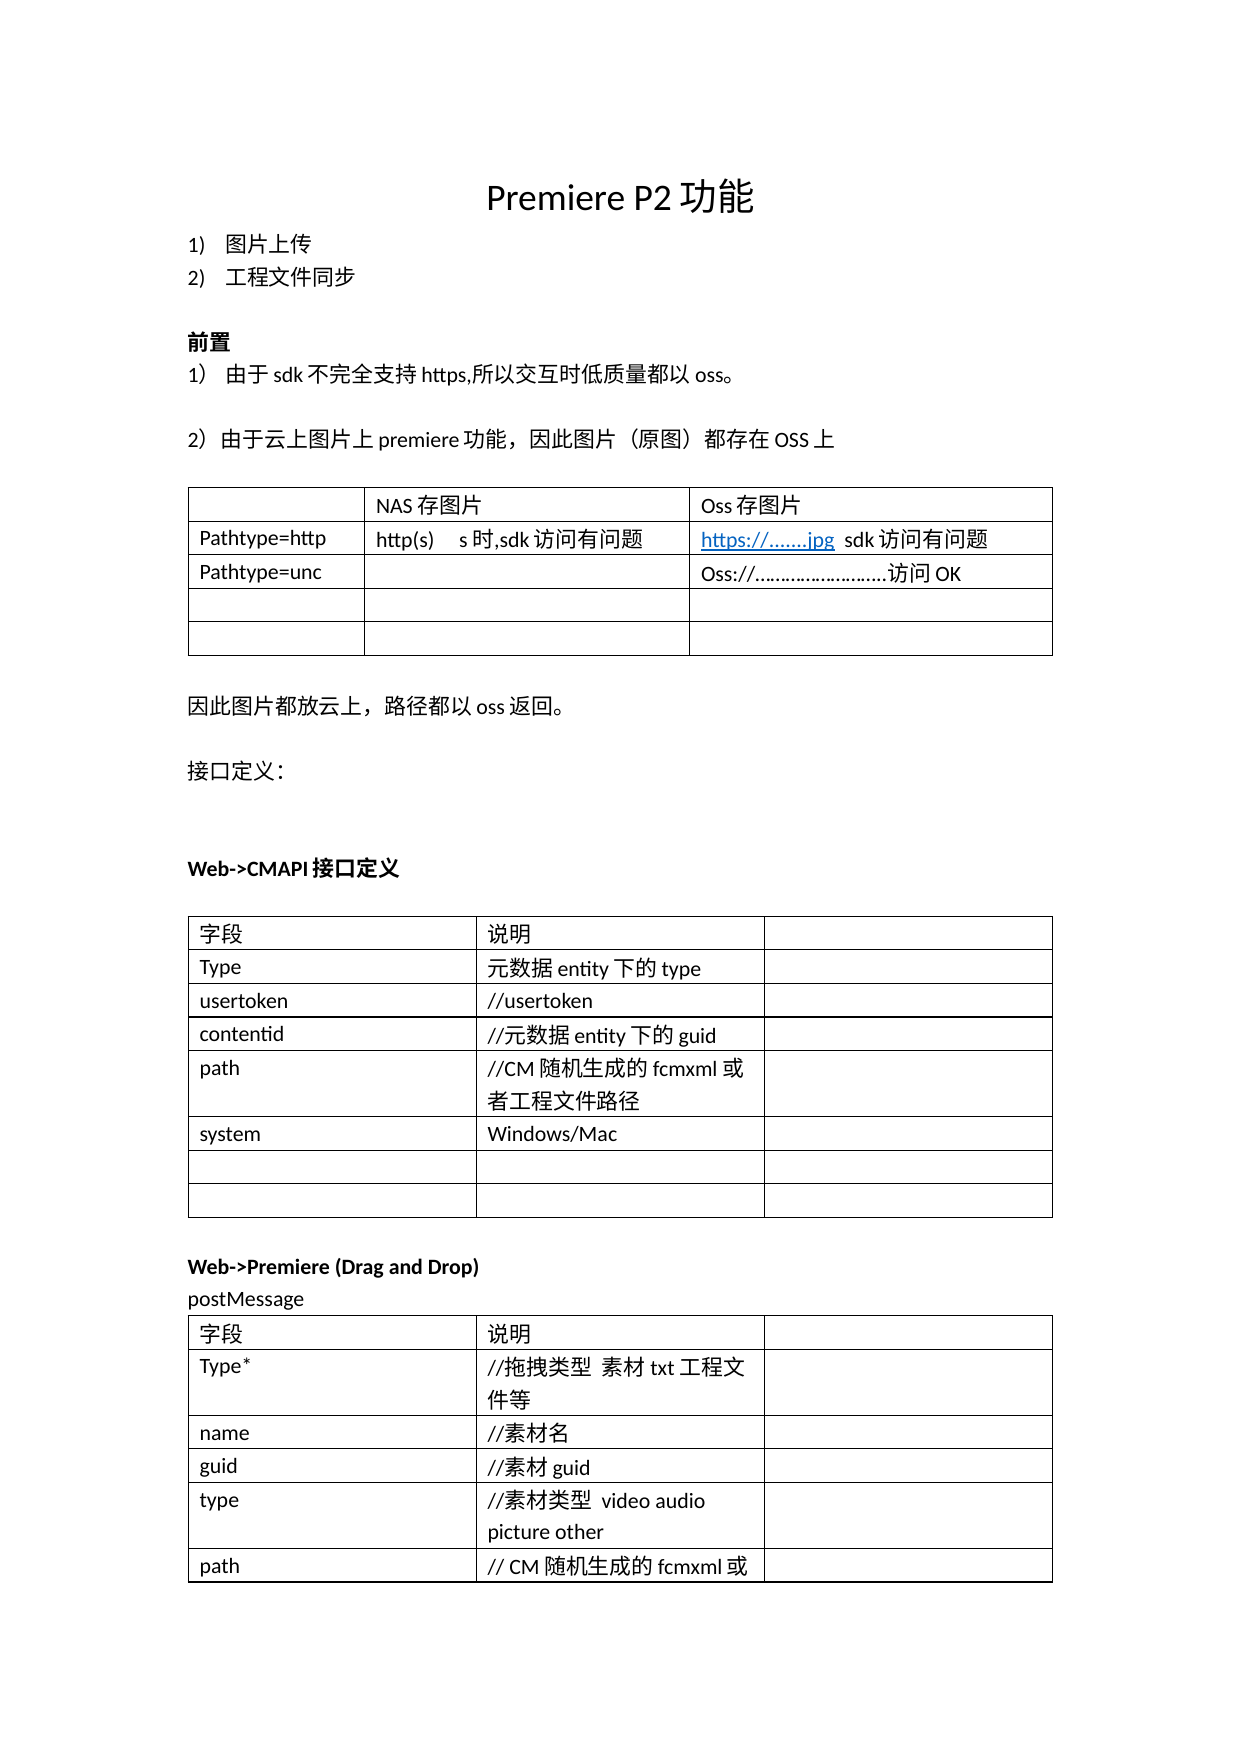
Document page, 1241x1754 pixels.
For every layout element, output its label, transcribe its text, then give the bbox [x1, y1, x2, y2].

table_cell [765, 1051, 1052, 1116]
table_cell [765, 1416, 1052, 1448]
table_cell https://.......jpg sdk访问有问题 [690, 522, 1052, 554]
table_header [189, 488, 364, 521]
table_cell [189, 1184, 476, 1217]
text 因此图片都放云上，路径都以oss返回。 [187, 688, 1053, 721]
table_cell usertoken [189, 984, 476, 1016]
text Web->CMAPI接口定义 [187, 851, 1053, 883]
table_header 字段 [189, 917, 476, 949]
table_header Oss存图片 [690, 488, 1052, 521]
table_cell [765, 1117, 1052, 1149]
text 前置 [187, 324, 1053, 357]
table_cell // CM随机生成的fcmxml或者工程文件路径 [477, 1549, 764, 1581]
table_cell path [189, 1549, 476, 1581]
table_cell [765, 1018, 1052, 1050]
table_cell [189, 622, 364, 655]
table_cell guid [189, 1449, 476, 1482]
table_cell [765, 1350, 1052, 1415]
table_header 说明 [477, 917, 764, 949]
table_cell system [189, 1117, 476, 1149]
table_cell Pathtype=http [189, 522, 364, 554]
table_cell name [189, 1416, 476, 1448]
table_cell [365, 555, 689, 588]
table_cell Windows/Mac [477, 1117, 764, 1149]
table_cell [690, 622, 1052, 655]
table_cell [765, 1184, 1052, 1217]
table_cell Pathtype=unc [189, 555, 364, 588]
table_cell Type [189, 950, 476, 983]
table_cell [765, 1151, 1052, 1183]
table_cell [765, 950, 1052, 983]
table_cell type [189, 1483, 476, 1548]
list 由于sdk不完全支持https,所以交互时低质量都以oss。 [187, 357, 1053, 389]
table_cell //素材名 [477, 1416, 764, 1448]
table_cell [477, 1151, 764, 1183]
table_cell [765, 1549, 1052, 1581]
table_cell //元数据entity下的guid [477, 1018, 764, 1050]
table_cell [765, 1483, 1052, 1548]
table_cell Type* [189, 1350, 476, 1415]
table_cell [365, 589, 689, 621]
table_cell path [189, 1051, 476, 1116]
text Premiere P2功能 [187, 162, 1053, 227]
text Web->Premiere (Drag and Drop) [187, 1250, 1053, 1283]
table_cell //素材guid [477, 1449, 764, 1482]
table_cell //拖拽类型 素材 txt 工程文件等 [477, 1350, 764, 1415]
table_header 字段 [189, 1316, 476, 1349]
text 接口定义： [187, 753, 1053, 786]
table_cell Oss://……………………..访问OK [690, 555, 1052, 588]
table_cell //素材类型 video audio picture other [477, 1483, 764, 1548]
table_cell http(s) s时,sdk访问有问题 [365, 522, 689, 554]
table_cell [690, 589, 1052, 621]
table_header NAS存图片 [365, 488, 689, 521]
table_header 说明 [477, 1316, 764, 1349]
text postMessage [187, 1283, 1053, 1315]
table_cell [365, 622, 689, 655]
list 工程文件同步 [187, 259, 1053, 292]
table_cell contentid [189, 1018, 476, 1050]
table_cell [189, 589, 364, 621]
table_header [765, 1316, 1052, 1349]
table_header [765, 917, 1052, 949]
list 图片上传 [187, 227, 1053, 259]
table_cell 元数据entity下的type [477, 950, 764, 983]
table_cell [765, 1449, 1052, 1482]
text 2）由于云上图片上premiere功能，因此图片（原图）都存在OSS上 [187, 422, 1053, 454]
table_cell [765, 984, 1052, 1016]
table_cell [189, 1151, 476, 1183]
table_cell [477, 1184, 764, 1217]
table_cell //CM随机生成的fcmxml或者工程文件路径 [477, 1051, 764, 1116]
table_cell //usertoken [477, 984, 764, 1016]
